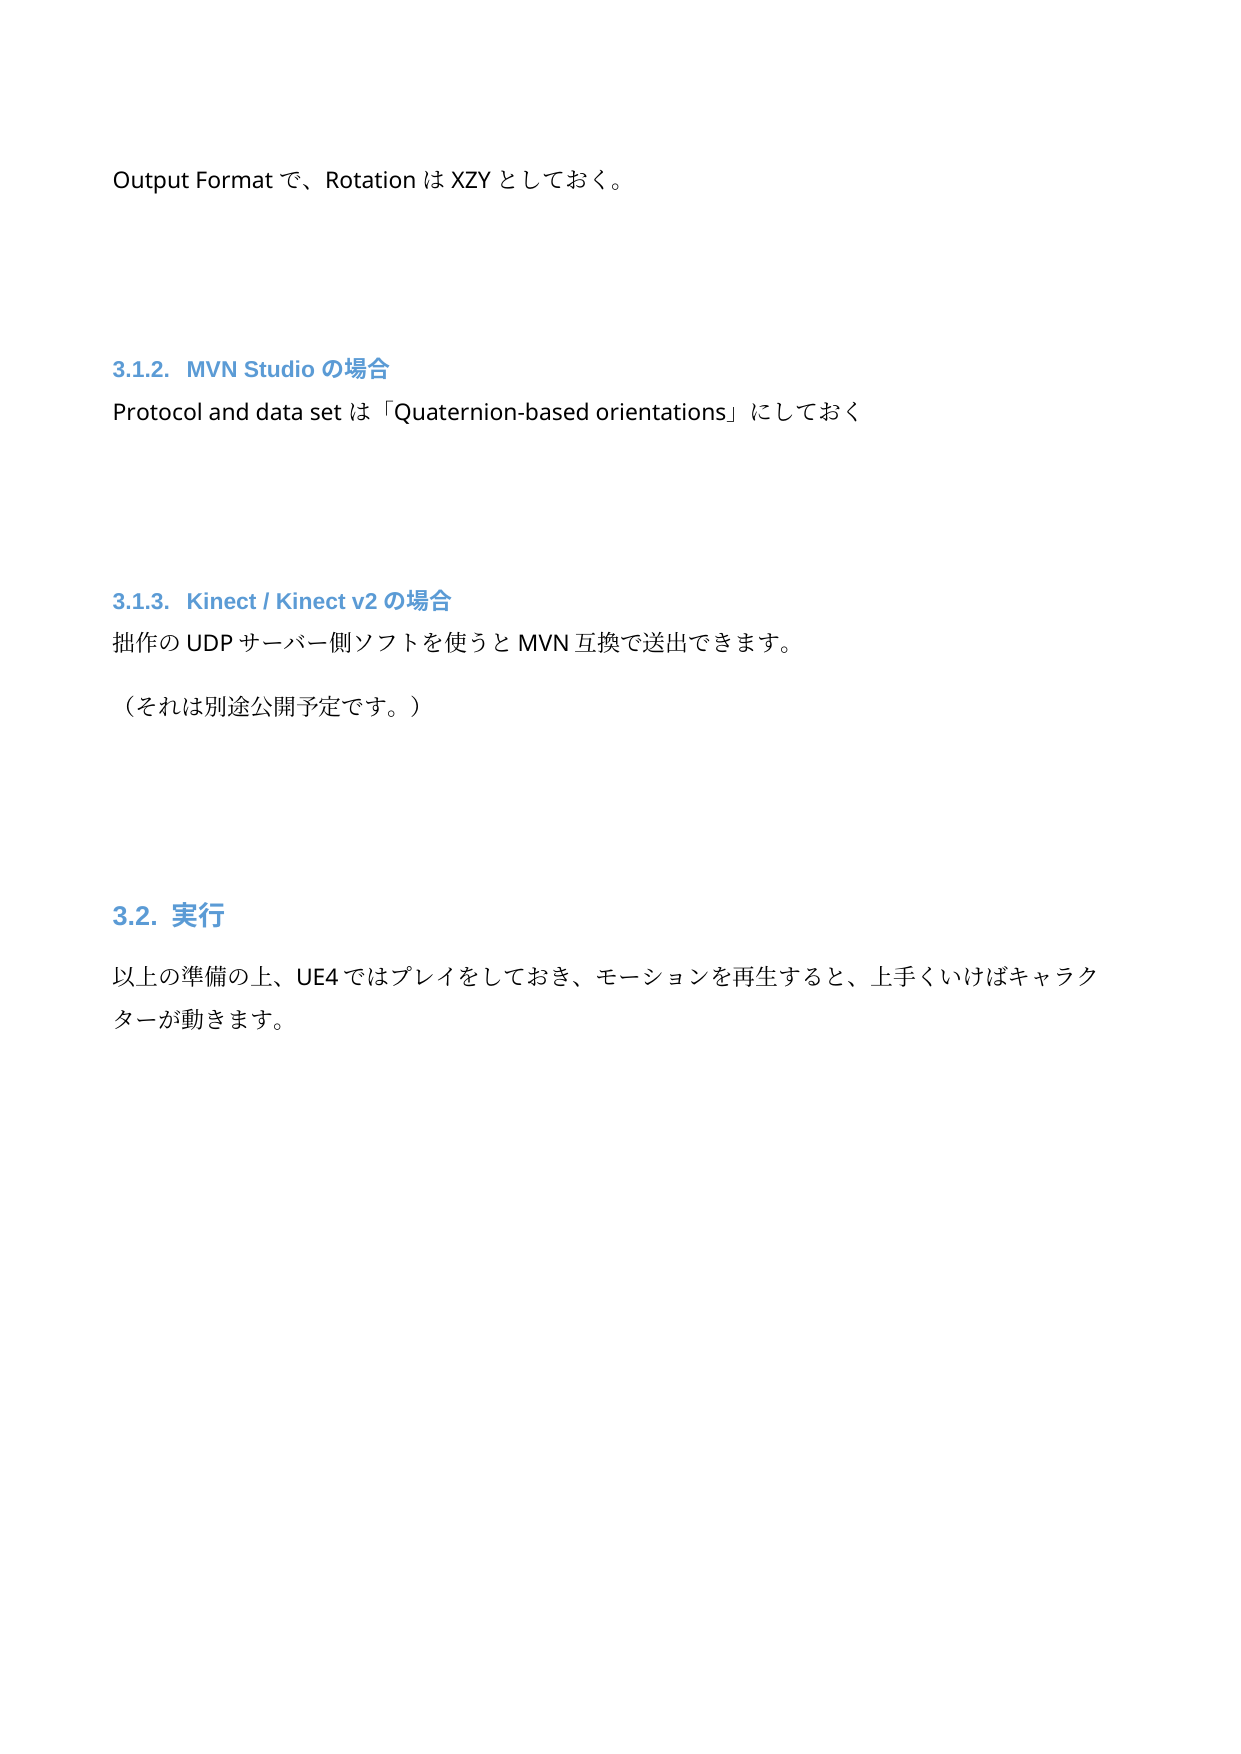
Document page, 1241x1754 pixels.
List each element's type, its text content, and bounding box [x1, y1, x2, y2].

text 拙作のUDPサーバー側ソフトを使うとMVN互換で送出できます。 [112, 623, 1128, 661]
text 以上の準備の上、UE4ではプレイをしておき、モーションを再生すると、上手くいけばキャラクターが動きます。 [112, 956, 1128, 1037]
text Protocol and data set は「Quaternion-based orientations」にしておく [112, 391, 1128, 429]
text （それは別途公開予定です。） [112, 686, 1128, 724]
subtitle Kinect / Kinect v2 の場合 [112, 581, 1128, 618]
text Output Format で、Rotation は XZY としておく。 [112, 160, 1128, 197]
subtitle 実行 [112, 876, 1128, 951]
subtitle MVN Studio の場合 [112, 349, 1128, 387]
